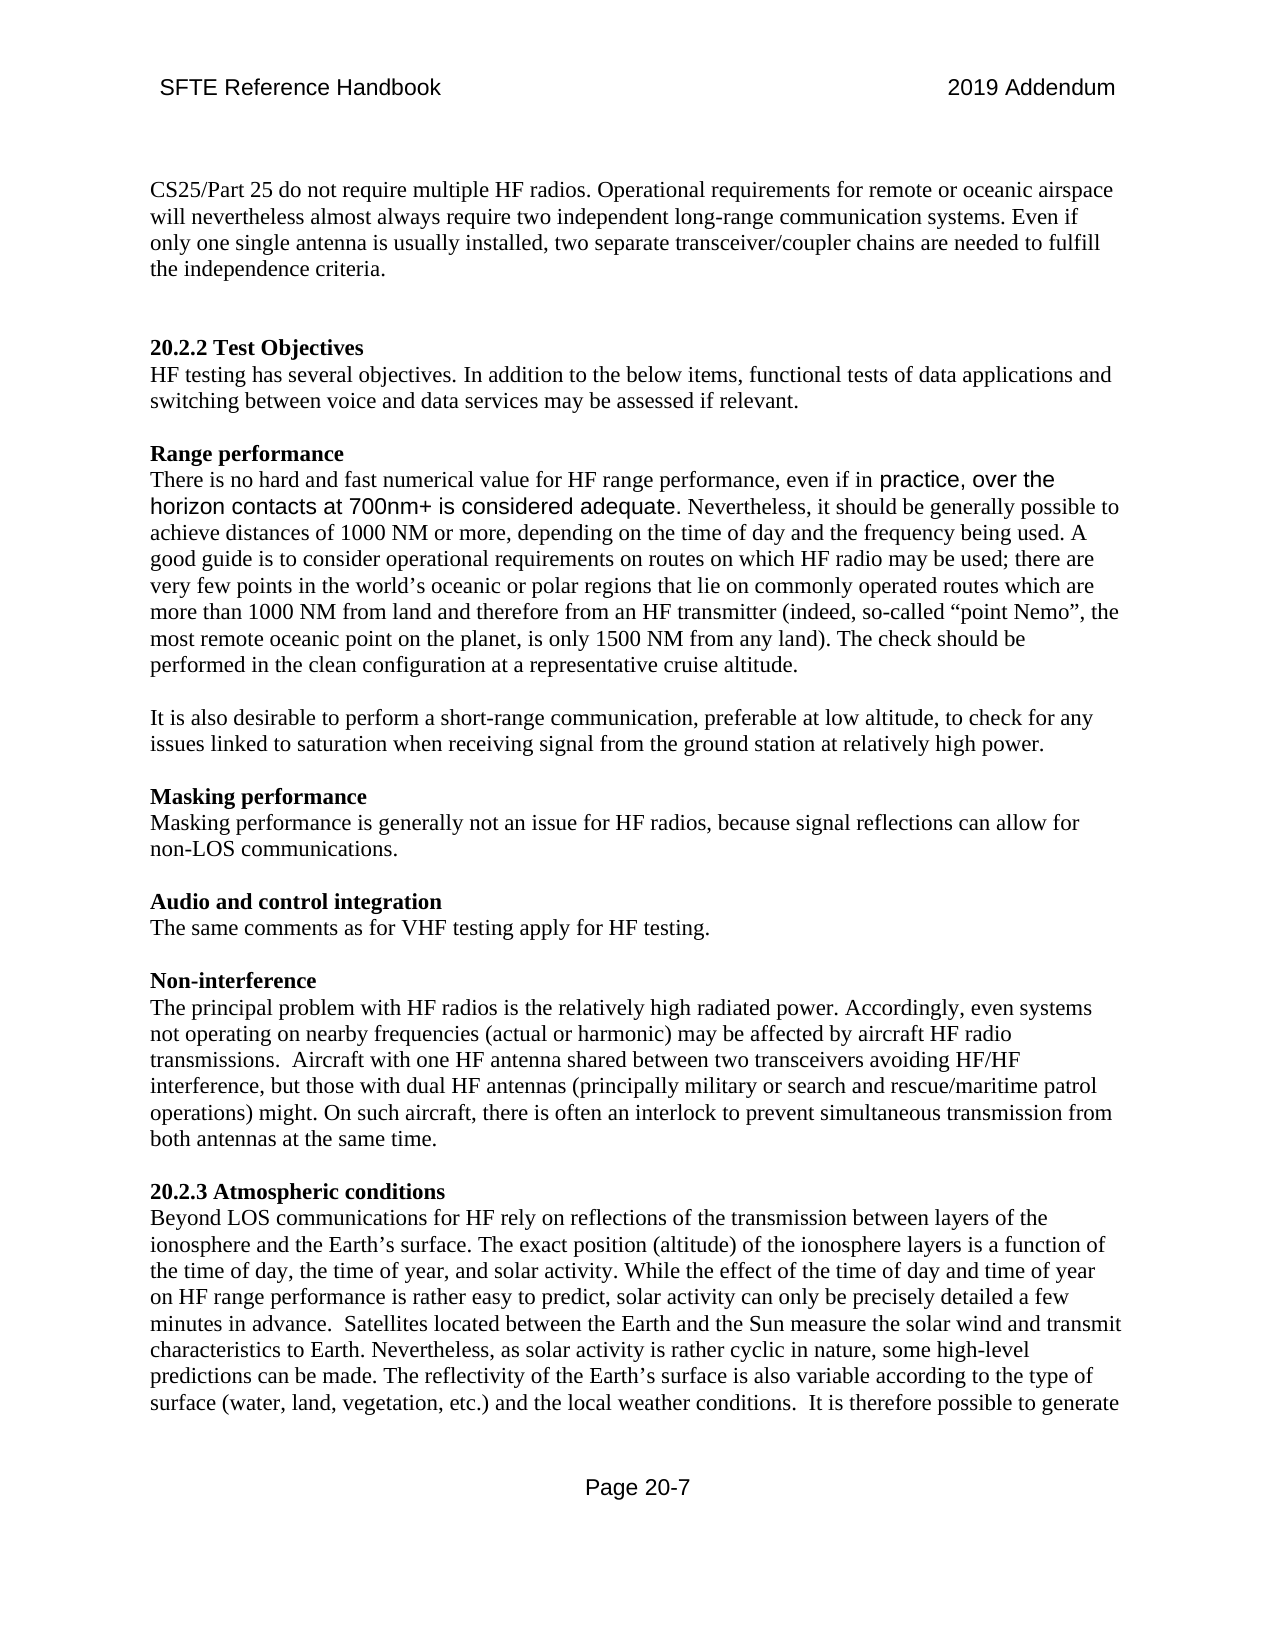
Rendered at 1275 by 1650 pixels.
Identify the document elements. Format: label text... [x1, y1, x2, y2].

text Range performance [150, 440, 1125, 466]
text Non-interference [150, 967, 1125, 993]
text HF testing has several objectives. In addition to the below items, functional tests of data applications and switching between voice and data services may be assessed if relevant. [150, 361, 1125, 413]
text CS25/Part 25 do not require multiple HF radios. Operational requirements for remote or oceanic airspace will nevertheless almost always require two independent long-range communication systems. Even if only one single antenna is usually installed, two separate transceiver/coupler chains are needed to fulfill the independence criteria. [150, 176, 1125, 282]
text Audio and control integration [150, 888, 1125, 914]
text Masking performance [150, 783, 1125, 809]
text 20.2.3 Atmospheric conditions [150, 1178, 1125, 1204]
text It is also desirable to perform a short-range communication, preferable at low altitude, to check for any issues linked to saturation when receiving signal from the ground station at relatively high power. [150, 704, 1125, 756]
text 20.2.2 Test Objectives [150, 334, 1125, 361]
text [150, 1204, 1125, 1415]
text The principal problem with HF radios is the relatively high radiated power. Accordingly, even systems not operating on nearby frequencies (actual or harmonic) may be affected by aircraft HF radio transmissions. Aircraft with one HF antenna shared between two transceivers avoiding HF/HF interference, but those with dual HF antennas (principally military or search and rescue/maritime patrol operations) might. On such aircraft, there is often an interlock to prevent simultaneous transmission from both antennas at the same time. [150, 993, 1125, 1152]
text The same comments as for VHF testing apply for HF testing. [150, 914, 1125, 941]
text There is no hard and fast numerical value for HF range performance, even if in practice, over the horizon contacts at 700nm+ is considered adequate. Nevertheless, it should be generally possible to achieve distances of 1000 NM or more, depending on the time of day and the frequency being used. A good guide is to consider operational requirements on routes on which HF radio may be used; there are very few points in the world’s oceanic or polar regions that lie on commonly operated routes which are more than 1000 NM from land and therefore from an HF transmitter (indeed, so-called “point Nemo”, the most remote oceanic point on the planet, is only 1500 NM from any land). The check should be performed in the clean configuration at a representative cruise altitude. [150, 466, 1125, 677]
text Masking performance is generally not an issue for HF radios, because signal reflections can allow for non-LOS communications. [150, 809, 1125, 862]
